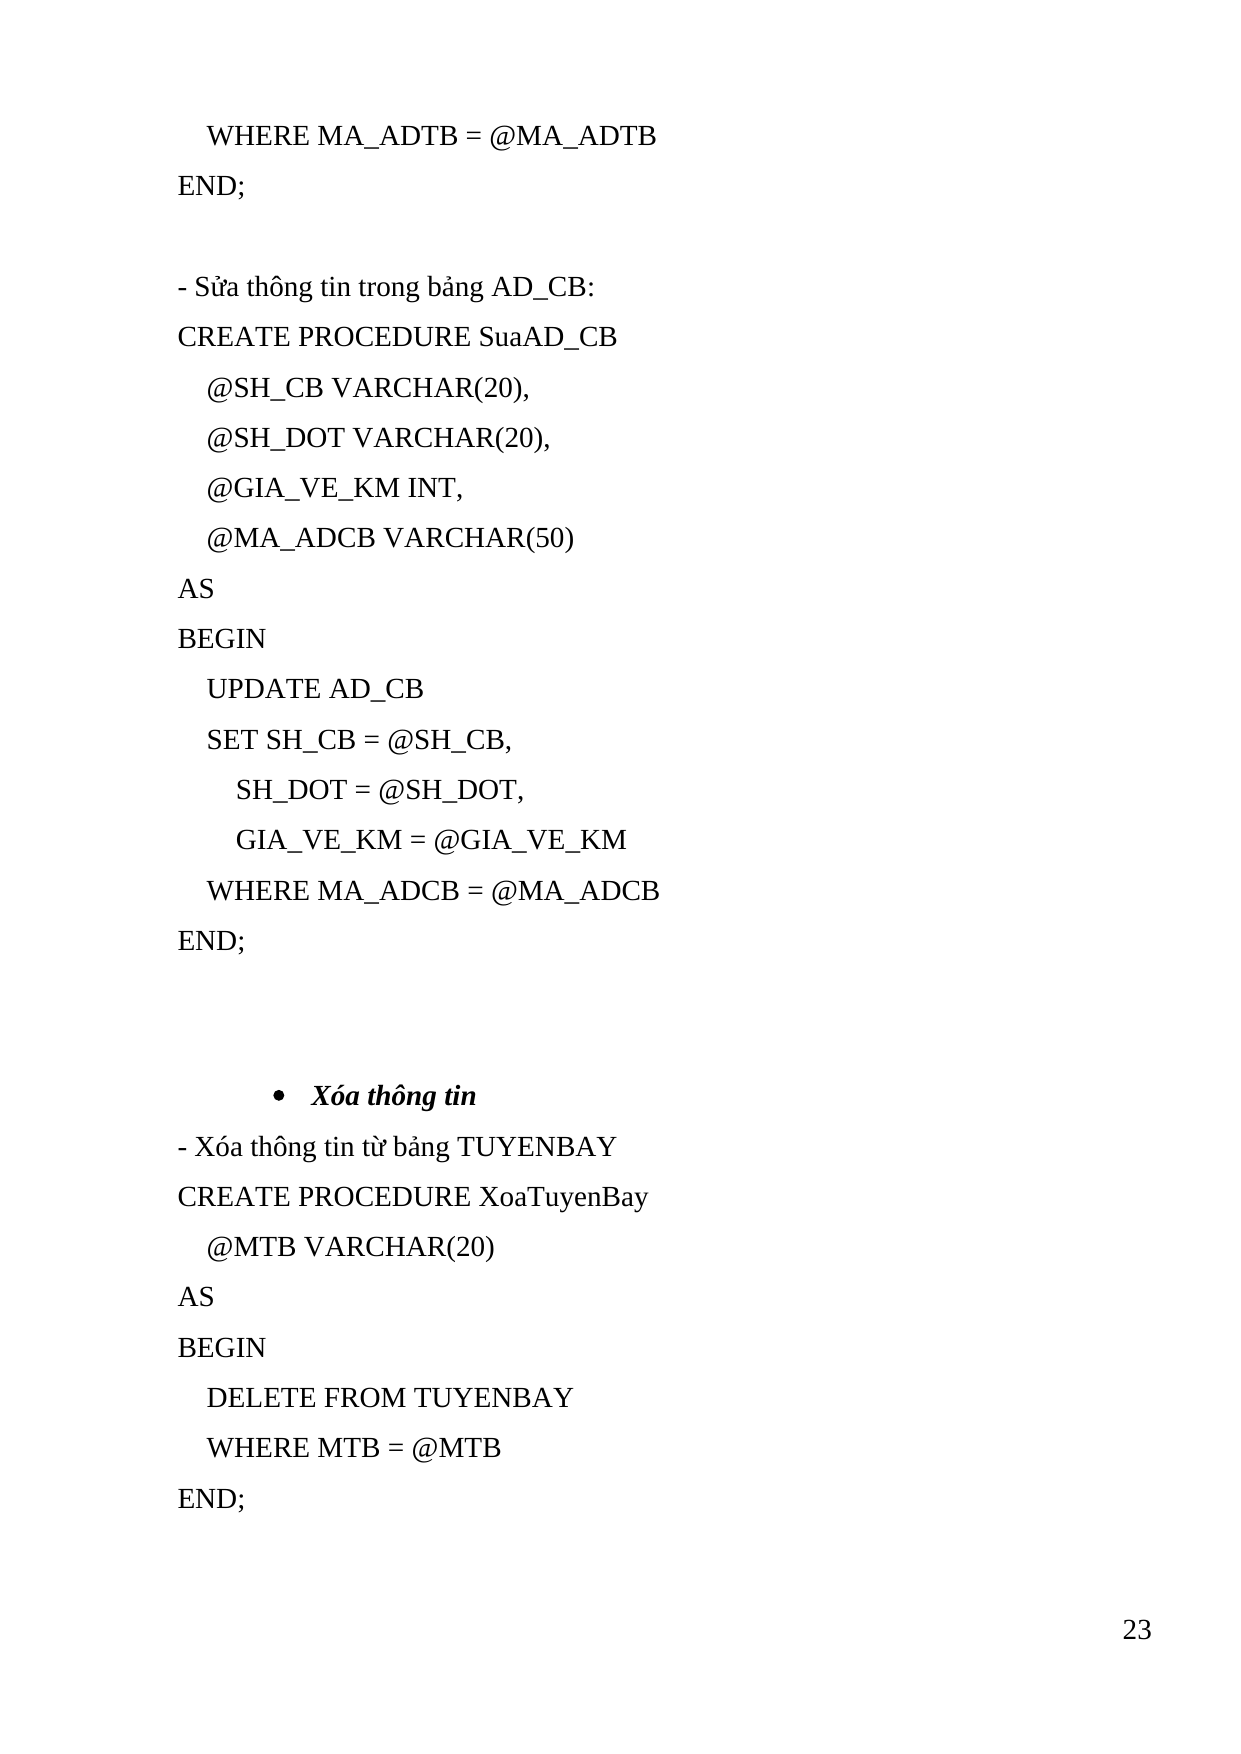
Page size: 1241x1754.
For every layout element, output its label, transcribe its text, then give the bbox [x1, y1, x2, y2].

text @SH_CB VARCHAR(20), [177, 370, 1152, 403]
text GIA_VE_KM = @GIA_VE_KM [177, 822, 1152, 856]
text - Sửa thông tin trong bảng AD_CB: [177, 269, 1152, 303]
subtitle Xóa thông tin [274, 1078, 1152, 1112]
text UPDATE AD_CB [177, 672, 1152, 705]
text WHERE MA_ADTB = @MA_ADTB [177, 118, 1152, 152]
text END; [177, 923, 1152, 957]
text SET SH_CB = @SH_CB, [177, 722, 1152, 755]
text @GIA_VE_KM INT, [177, 470, 1152, 504]
text WHERE MTB = @MTB [177, 1431, 1152, 1464]
text DELETE FROM TUYENBAY [177, 1380, 1152, 1414]
text SH_DOT = @SH_DOT, [177, 772, 1152, 806]
text END; [177, 168, 1152, 202]
text - Xóa thông tin từ bảng TUYENBAY [177, 1129, 1152, 1162]
text @SH_DOT VARCHAR(20), [177, 420, 1152, 453]
text @MA_ADCB VARCHAR(50) [177, 521, 1152, 554]
text WHERE MA_ADCB = @MA_ADCB [177, 873, 1152, 906]
text BEGIN [177, 621, 1152, 655]
text AS [177, 571, 1152, 604]
text BEGIN [177, 1330, 1152, 1363]
text CREATE PROCEDURE XoaTuyenBay [177, 1179, 1152, 1212]
text CREATE PROCEDURE SuaAD_CB [177, 319, 1152, 353]
text @MTB VARCHAR(20) [177, 1229, 1152, 1263]
text END; [177, 1481, 1152, 1514]
text AS [177, 1279, 1152, 1313]
